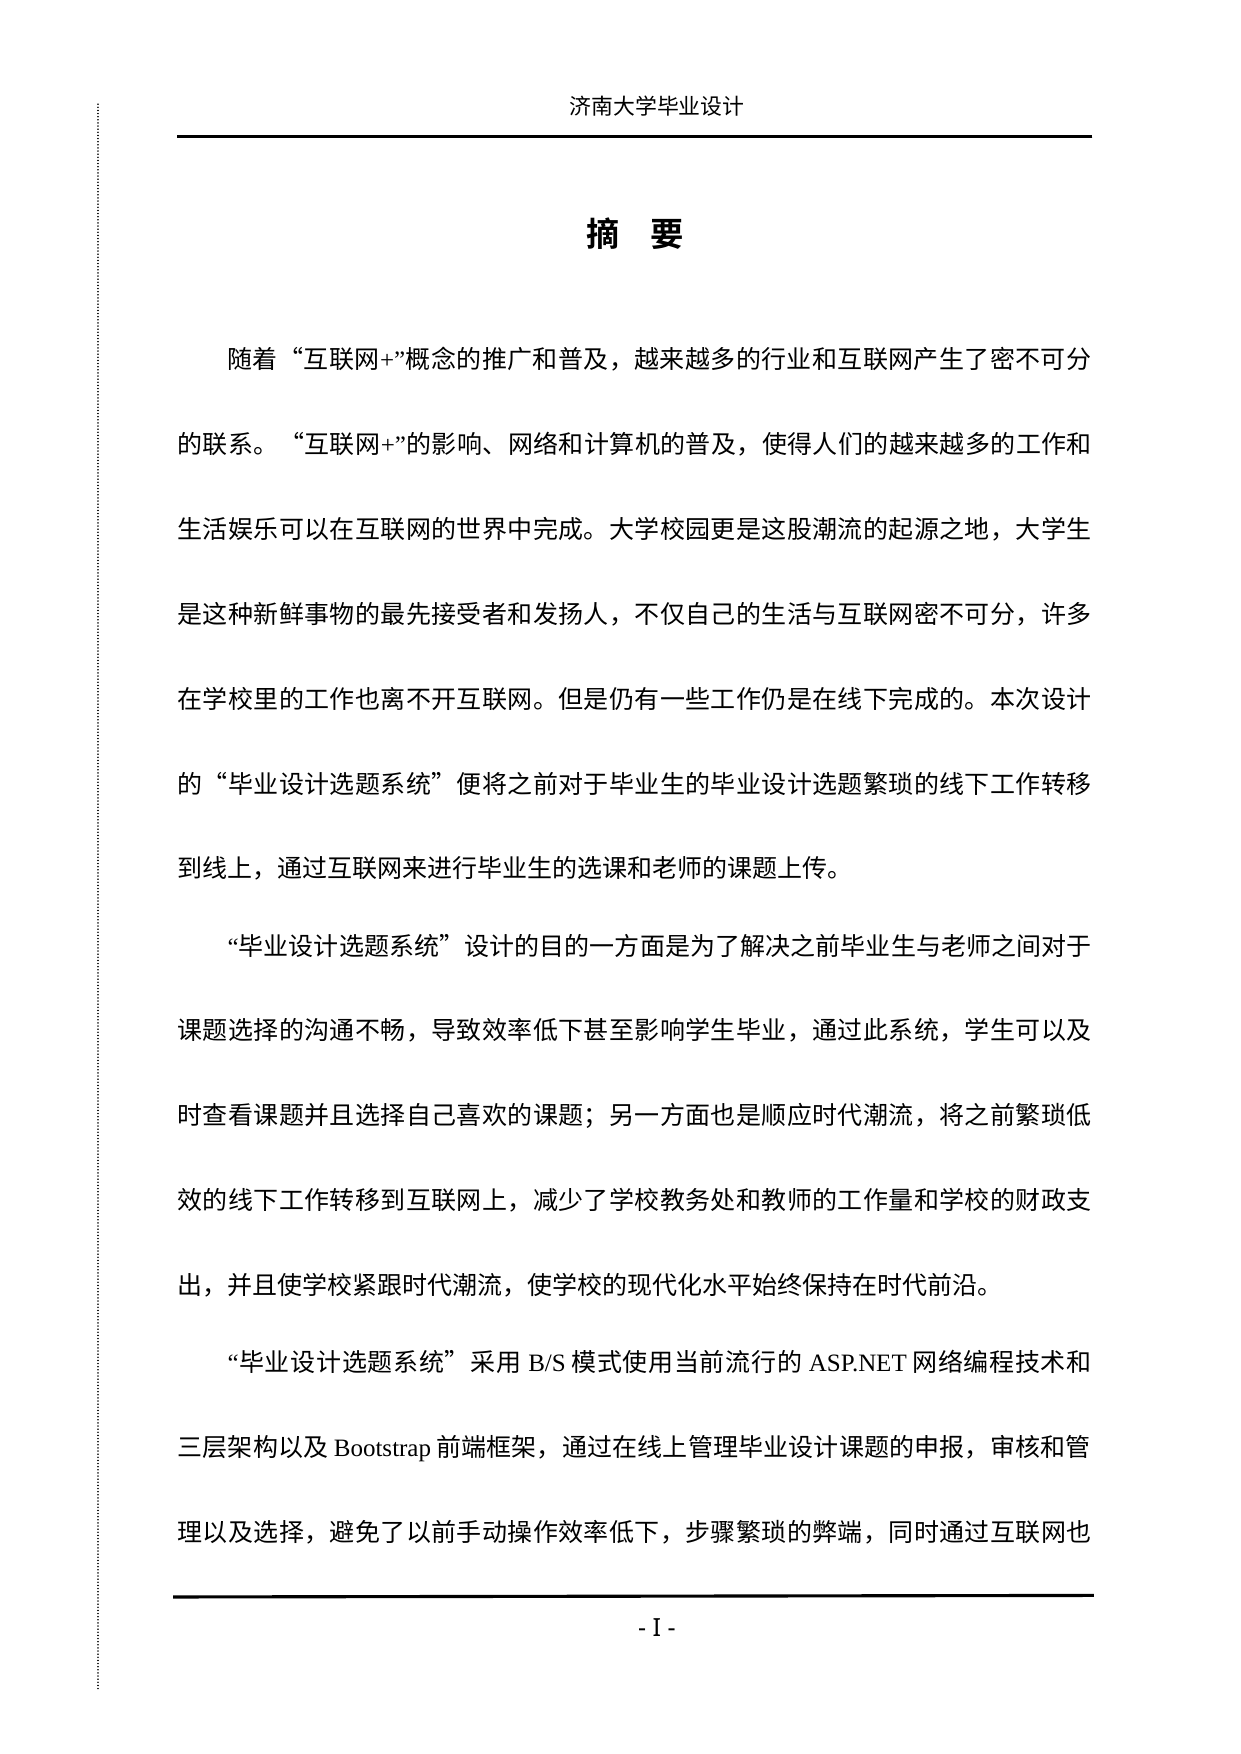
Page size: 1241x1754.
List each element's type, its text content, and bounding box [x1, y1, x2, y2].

text 随着“互联网+”概念的推广和普及，越来越多的行业和互联网产生了密不可分的联系。“互联网+”的影响、网络和计算机的普及，使得人们的越来越多的工作和生活娱乐可以在互联网的世界中完成。大学校园更是这股潮流的起源之地，大学生是这种新鲜事物的最先接受者和发扬人，不仅自己的生活与互联网密不可分，许多在学校里的工作也离不开互联网。但是仍有一些工作仍是在线下完成的。本次设计的“毕业设计选题系统”便将之前对于毕业生的毕业设计选题繁琐的线下工作转移到线上，通过互联网来进行毕业生的选课和老师的课题上传。 [177, 324, 1092, 901]
text “毕业设计选题系统”设计的目的一方面是为了解决之前毕业生与老师之间对于课题选择的沟通不畅，导致效率低下甚至影响学生毕业，通过此系统，学生可以及时查看课题并且选择自己喜欢的课题；另一方面也是顺应时代潮流，将之前繁琐低效的线下工作转移到互联网上，减少了学校教务处和教师的工作量和学校的财政支出，并且使学校紧跟时代潮流，使学校的现代化水平始终保持在时代前沿。 [177, 910, 1092, 1318]
text 摘 要 [177, 198, 1092, 266]
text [177, 1327, 1092, 1564]
